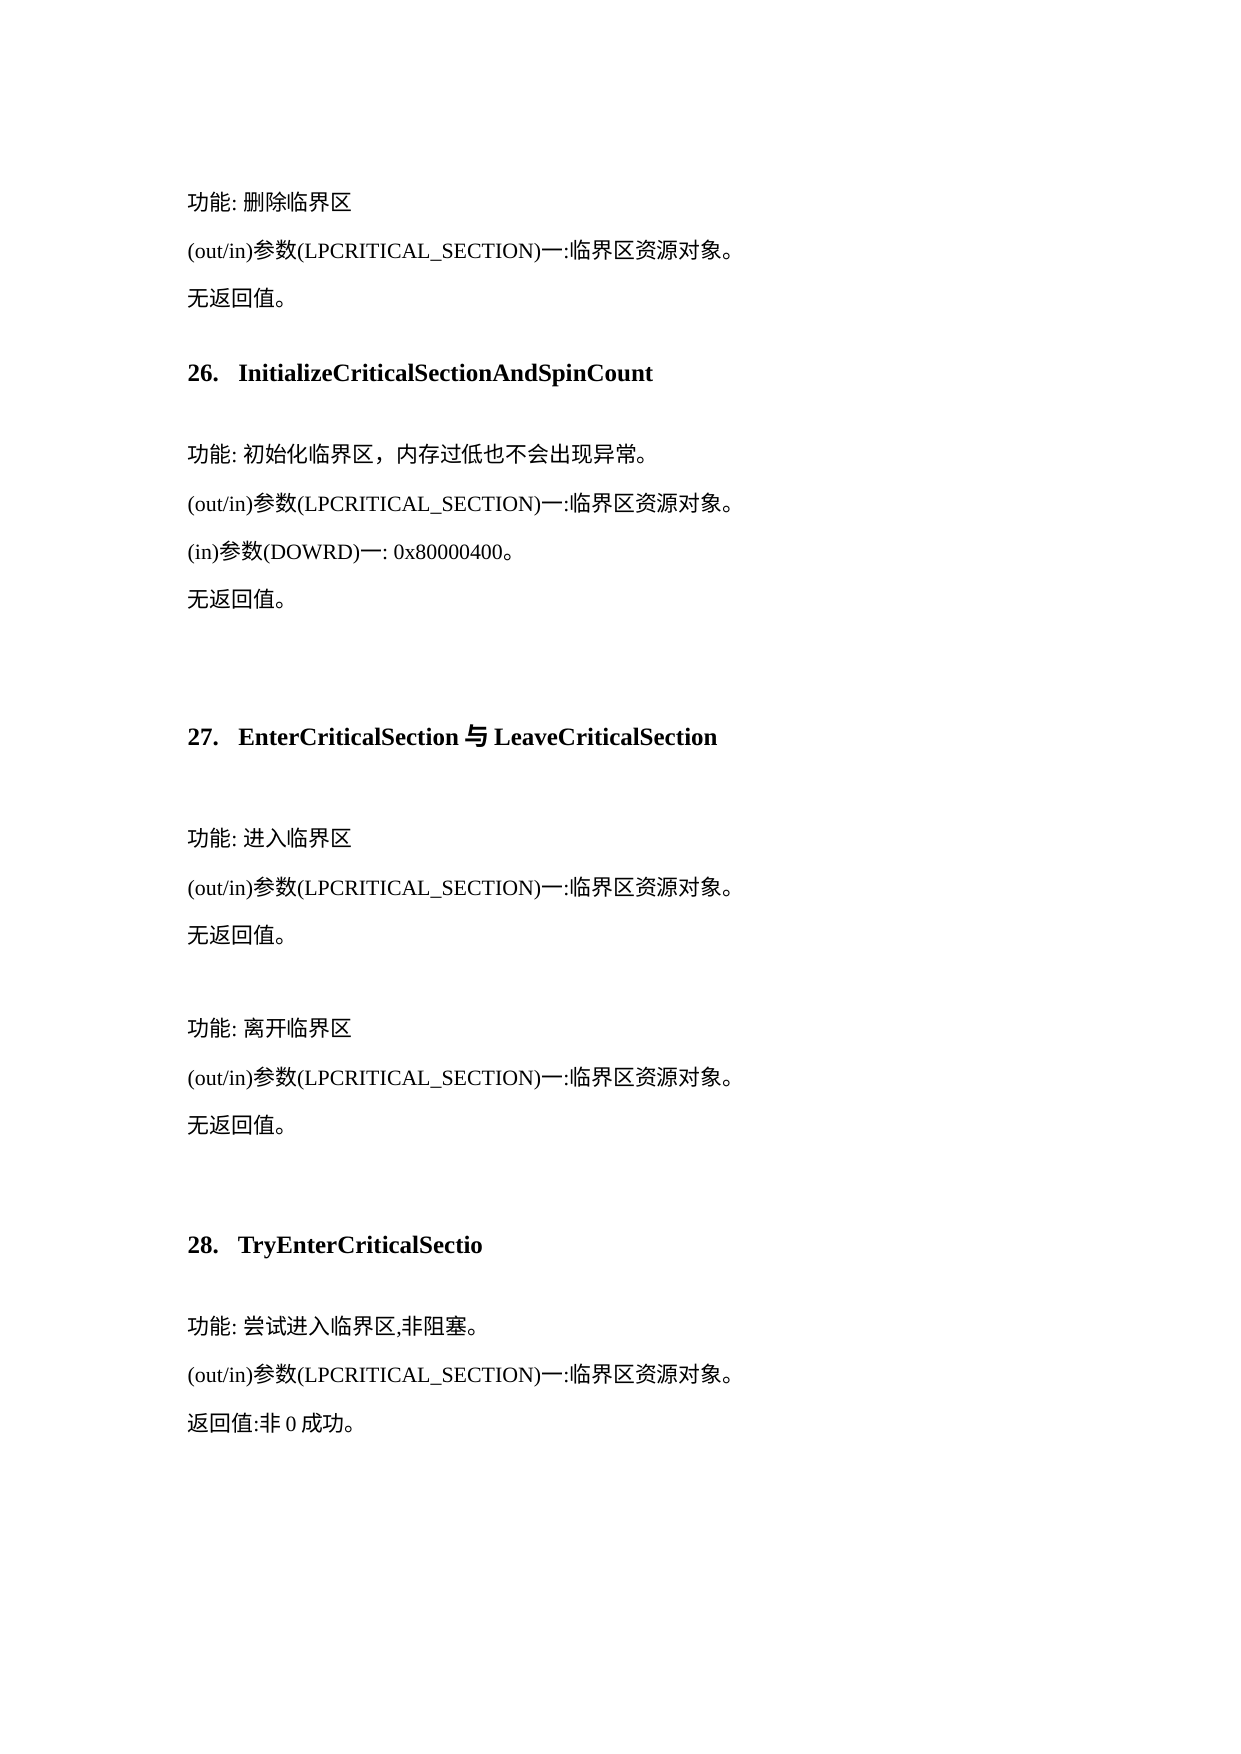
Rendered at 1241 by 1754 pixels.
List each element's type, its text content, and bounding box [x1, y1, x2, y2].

text (out/in)参数(LPCRITICAL_SECTION)一:临界区资源对象。 [187, 232, 1053, 265]
text (out/in)参数(LPCRITICAL_SECTION)一:临界区资源对象。 [187, 869, 1053, 902]
text 无返回值。 [187, 582, 1053, 614]
text (out/in)参数(LPCRITICAL_SECTION)一:临界区资源对象。 [187, 485, 1053, 518]
text 功能: 离开临界区 [187, 1011, 1053, 1043]
text 无返回值。 [187, 917, 1053, 950]
text (out/in)参数(LPCRITICAL_SECTION)一:临界区资源对象。 [187, 1059, 1053, 1092]
text 功能: 进入临界区 [187, 821, 1053, 853]
text 功能: 尝试进入临界区,非阻塞。 [187, 1309, 1053, 1341]
subtitle EnterCriticalSection与LeaveCriticalSection [187, 702, 1053, 767]
subtitle InitializeCriticalSectionAndSpinCount [187, 356, 1053, 389]
text (in)参数(DOWRD)一: 0x80000400。 [187, 533, 1053, 566]
text 功能: 初始化临界区，内存过低也不会出现异常。 [187, 437, 1053, 469]
text (out/in)参数(LPCRITICAL_SECTION)一:临界区资源对象。 [187, 1357, 1053, 1389]
text 返回值:非0成功。 [187, 1405, 1053, 1438]
text 无返回值。 [187, 281, 1053, 313]
text 无返回值。 [187, 1108, 1053, 1140]
subtitle TryEnterCriticalSectio [187, 1228, 1053, 1261]
text 功能: 删除临界区 [187, 184, 1053, 217]
